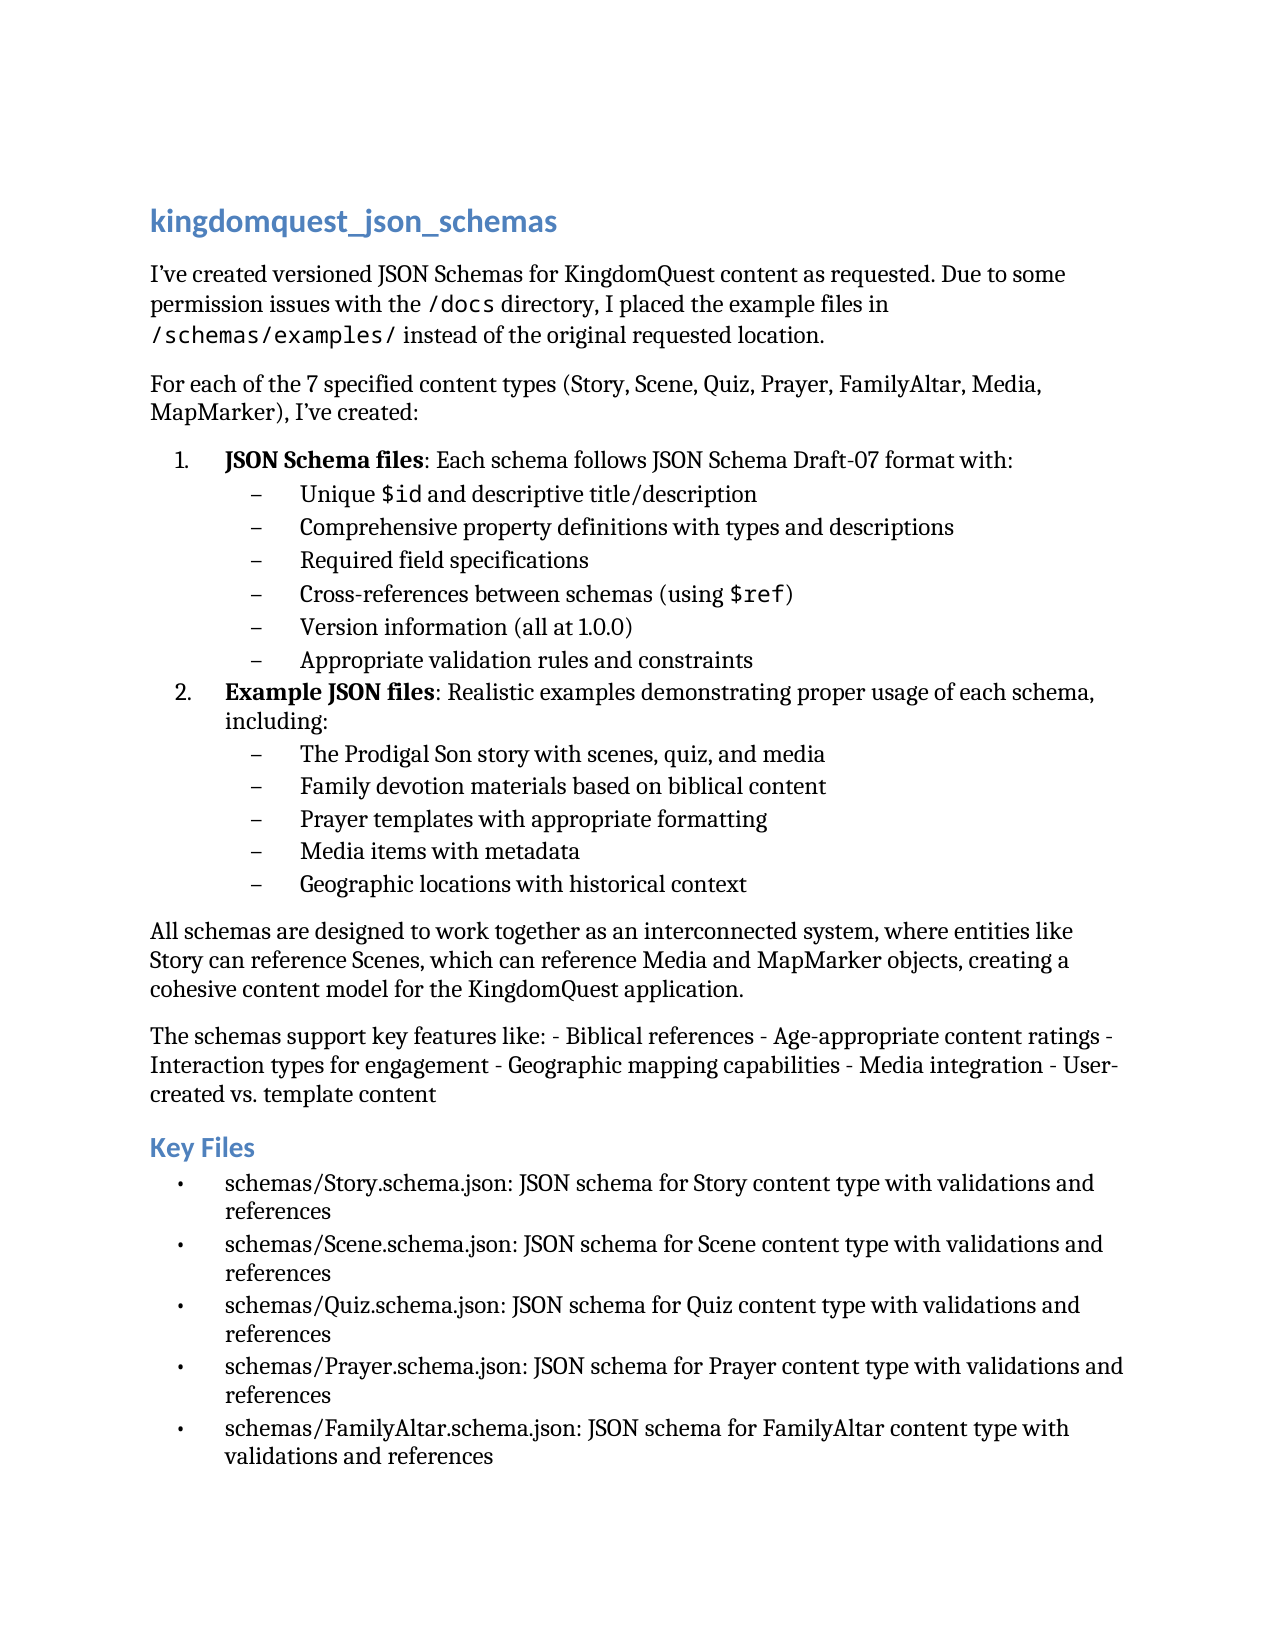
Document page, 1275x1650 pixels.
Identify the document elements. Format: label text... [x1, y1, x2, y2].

list Cross-references between schemas (using $ref) [250, 578, 1125, 609]
list Required field specifications [250, 546, 1125, 574]
list Appropriate validation rules and constraints [250, 646, 1125, 674]
list Geographic locations with historical context [250, 869, 1125, 898]
list schemas/FamilyAltar.schema.json: JSON schema for FamilyAltar content type with validations and references [175, 1413, 1125, 1471]
list Version information (all at 1.0.0) [250, 613, 1125, 642]
list The Prodigal Son story with scenes, quiz, and media [250, 739, 1125, 768]
list schemas/Prayer.schema.json: JSON schema for Prayer content type with validations and references [175, 1352, 1125, 1410]
text The schemas support key features like: - Biblical references - Age-appropriate content ratings - Interaction types for engagement - Geographic mapping capabilities - Media integration - User-created vs. template content [150, 1022, 1125, 1108]
text I’ve created versioned JSON Schemas for KingdomQuest content as requested. Due to some permission issues with the /docs directory, I placed the example files in /schemas/examples/ instead of the original requested location. [150, 259, 1125, 351]
list schemas/Scene.schema.json: JSON schema for Scene content type with validations and references [175, 1230, 1125, 1287]
list Family devotion materials based on biblical content [250, 772, 1125, 801]
list Example JSON files: Realistic examples demonstrating proper usage of each schema, including: [175, 678, 1125, 736]
list JSON Schema files: Each schema follows JSON Schema Draft-07 format with: [175, 446, 1125, 474]
subtitle kingdomquest_json_schemas [150, 200, 1125, 241]
list Media items with metadata [250, 837, 1125, 866]
list Comprehensive property definitions with types and descriptions [250, 513, 1125, 542]
subtitle Key Files [150, 1129, 1125, 1165]
list Prayer templates with appropriate formatting [250, 804, 1125, 833]
list schemas/Story.schema.json: JSON schema for Story content type with validations and references [175, 1168, 1125, 1226]
list Unique $id and descriptive title/description [250, 478, 1125, 509]
list schemas/Quiz.schema.json: JSON schema for Quiz content type with validations and references [175, 1291, 1125, 1348]
text All schemas are designed to work together as an interconnected system, where entities like Story can reference Scenes, which can reference Media and MapMarker objects, creating a cohesive content model for the KingdomQuest application. [150, 917, 1125, 1003]
text For each of the 7 specified content types (Story, Scene, Quiz, Prayer, FamilyAltar, Media, MapMarker), I’ve created: [150, 369, 1125, 427]
